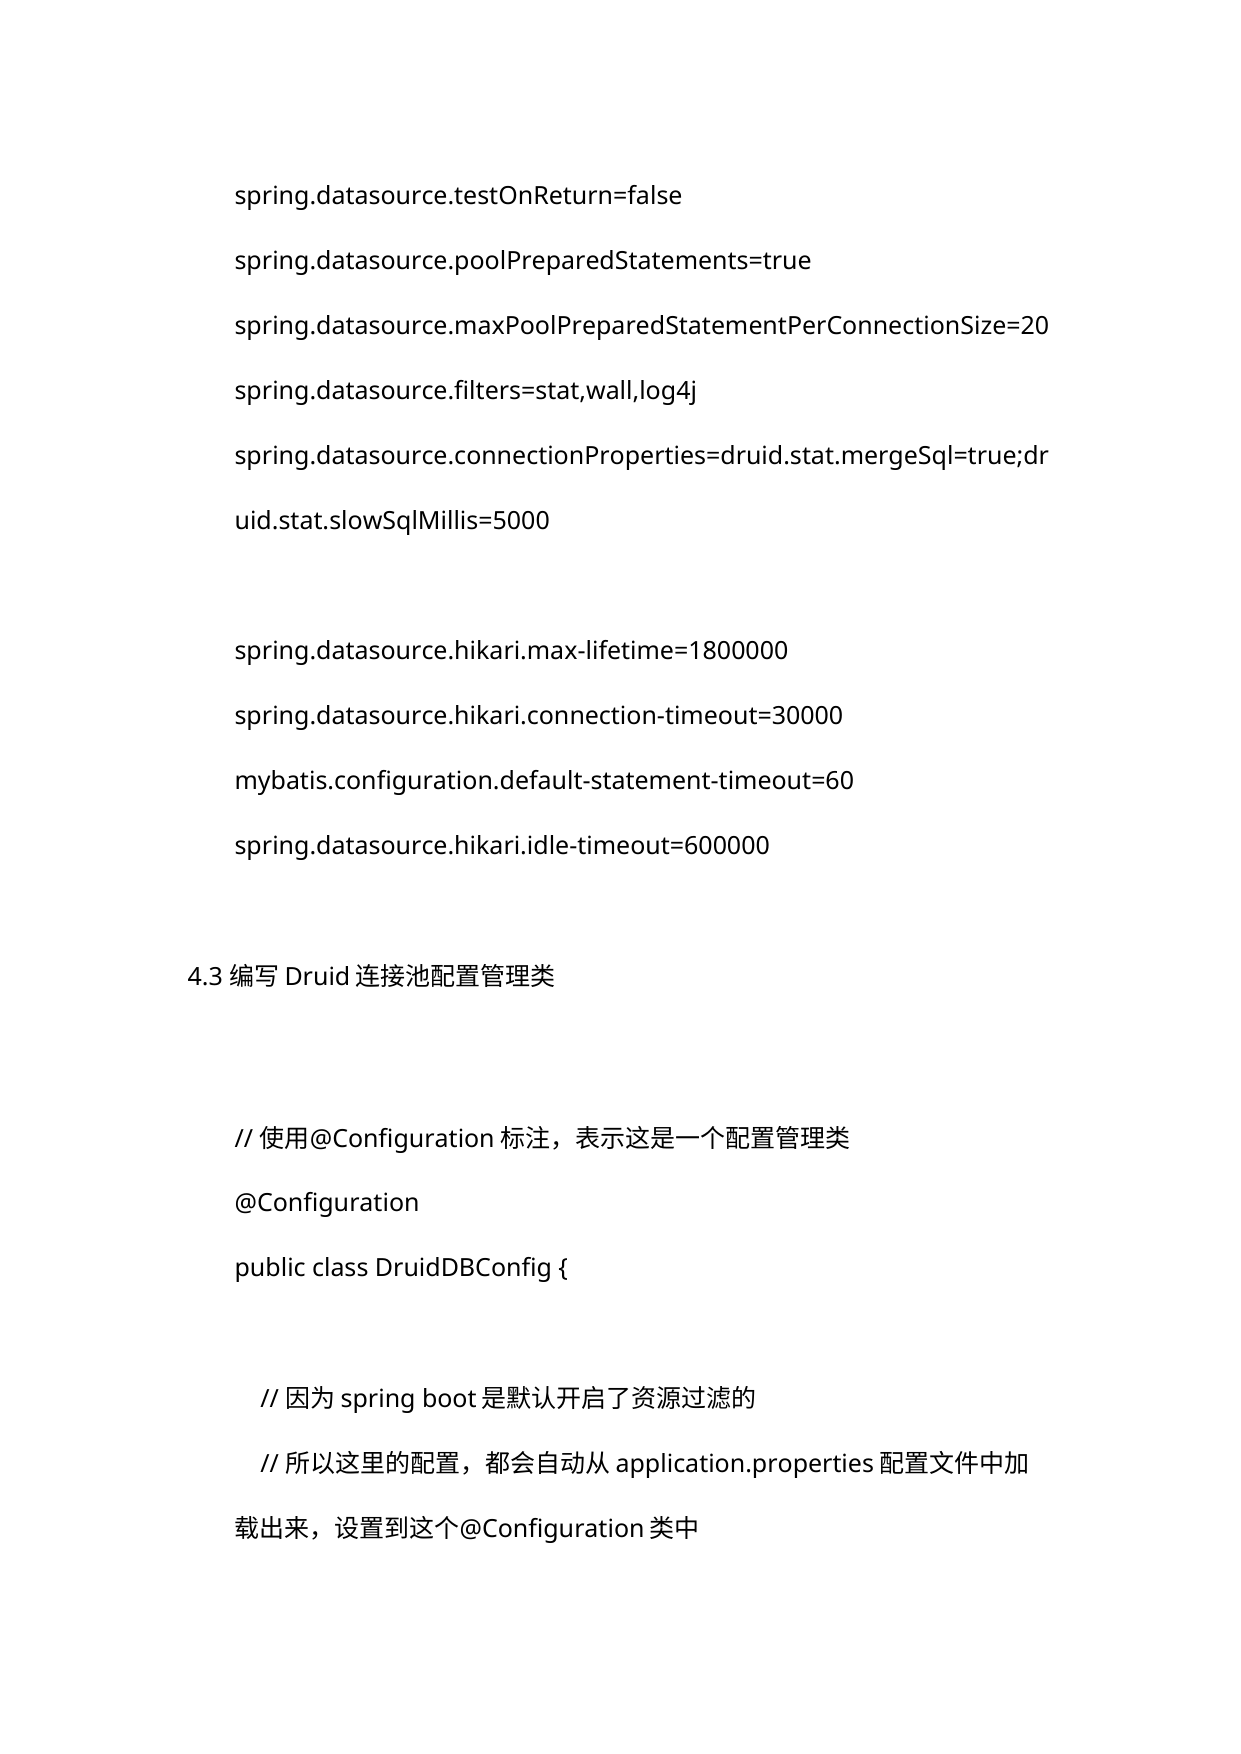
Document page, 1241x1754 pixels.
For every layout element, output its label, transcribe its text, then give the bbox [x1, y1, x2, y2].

text spring.datasource.poolPreparedStatements=true [234, 227, 1053, 292]
text // 所以这里的配置，都会自动从application.properties配置文件中加载出来，设置到这个@Configuration类中 [234, 1429, 1053, 1559]
text spring.datasource.hikari.max-lifetime=1800000 [234, 617, 1053, 682]
text spring.datasource.hikari.idle-timeout=600000 [234, 812, 1053, 877]
text // 使用@Configuration标注，表示这是一个配置管理类 [234, 1104, 1053, 1169]
text spring.datasource.connectionProperties=druid.stat.mergeSql=true;druid.stat.slowSqlMillis=5000 [234, 422, 1053, 552]
text public class DruidDBConfig { [234, 1234, 1053, 1299]
text mybatis.configuration.default-statement-timeout=60 [234, 747, 1053, 812]
text // 因为spring boot是默认开启了资源过滤的 [234, 1364, 1053, 1429]
text 4.3 编写Druid连接池配置管理类 [187, 942, 1053, 1007]
text spring.datasource.hikari.connection-timeout=30000 [234, 682, 1053, 747]
text spring.datasource.maxPoolPreparedStatementPerConnectionSize=20 [234, 292, 1053, 357]
text spring.datasource.testOnReturn=false [234, 162, 1053, 227]
text @Configuration [234, 1169, 1053, 1234]
text spring.datasource.filters=stat,wall,log4j [234, 357, 1053, 422]
